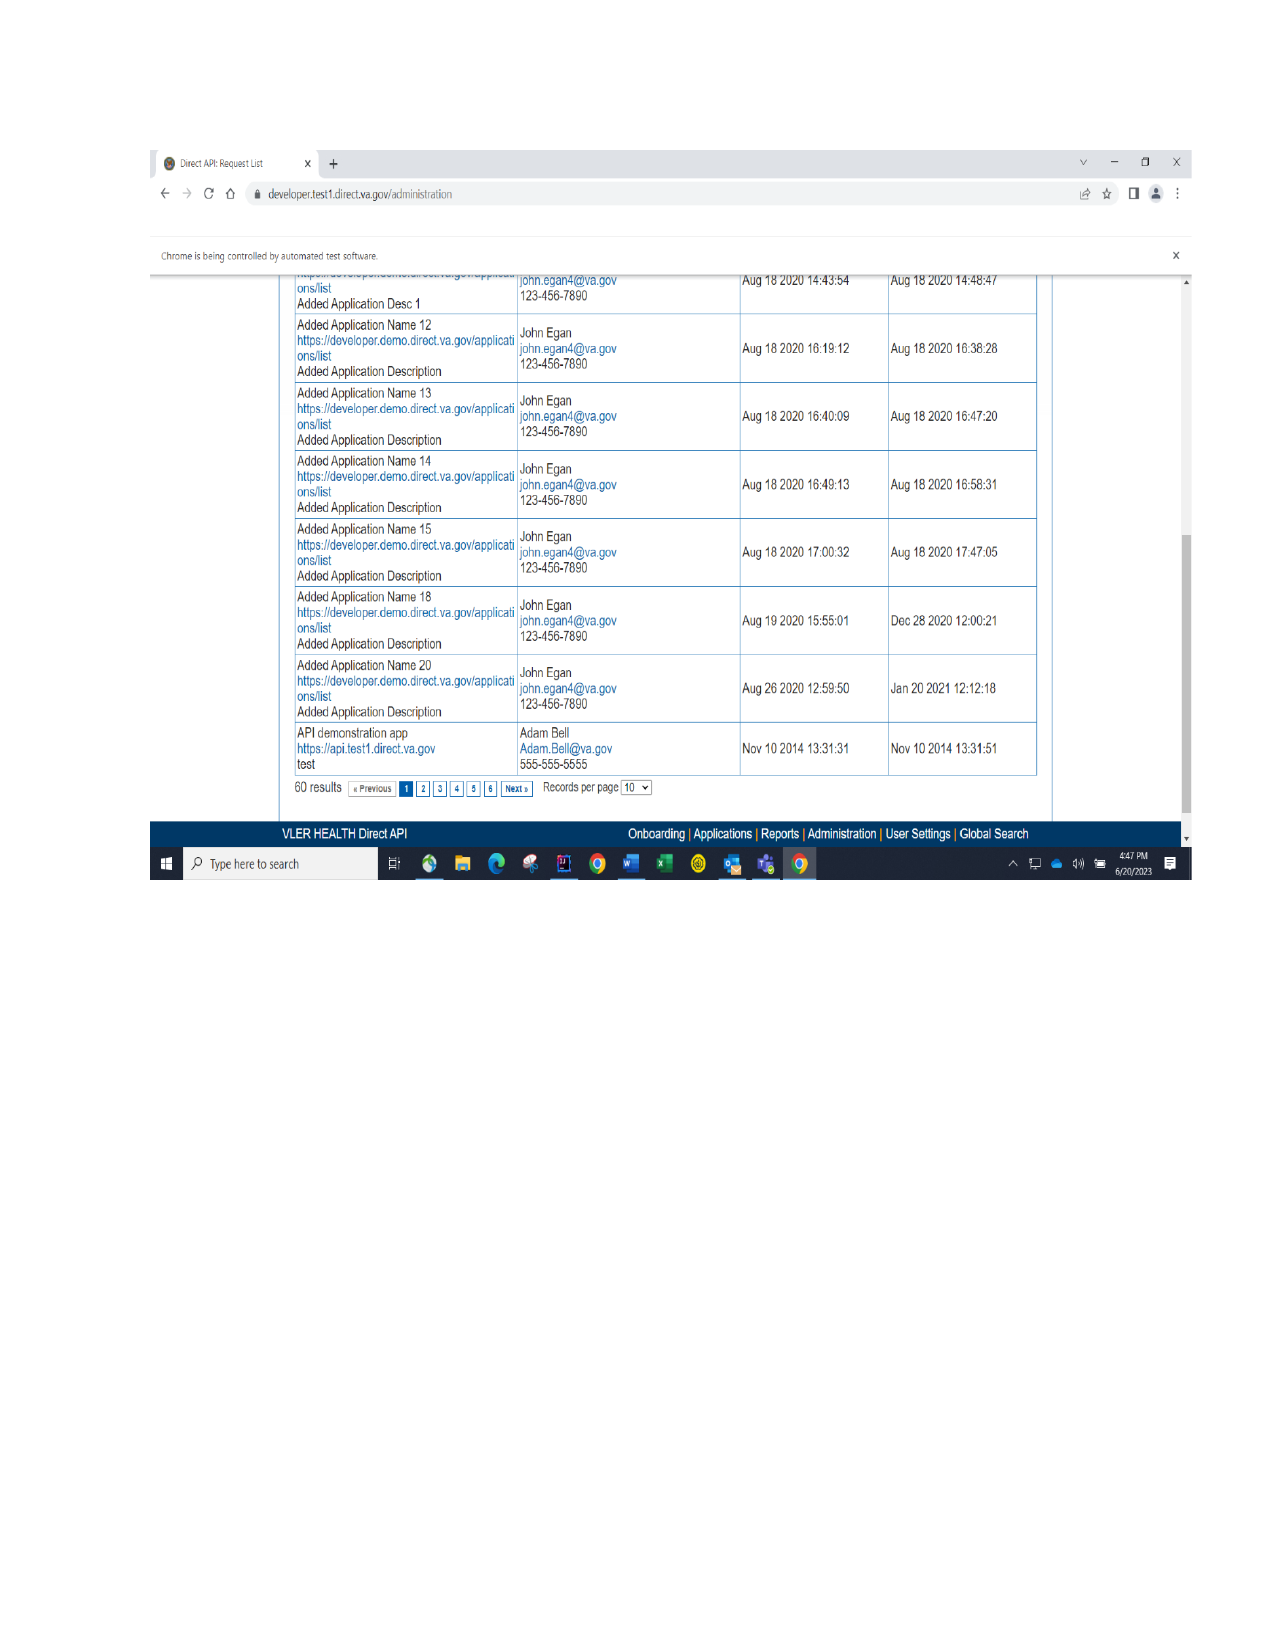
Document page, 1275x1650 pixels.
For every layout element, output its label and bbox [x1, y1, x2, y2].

picture [150, 150, 1192, 880]
